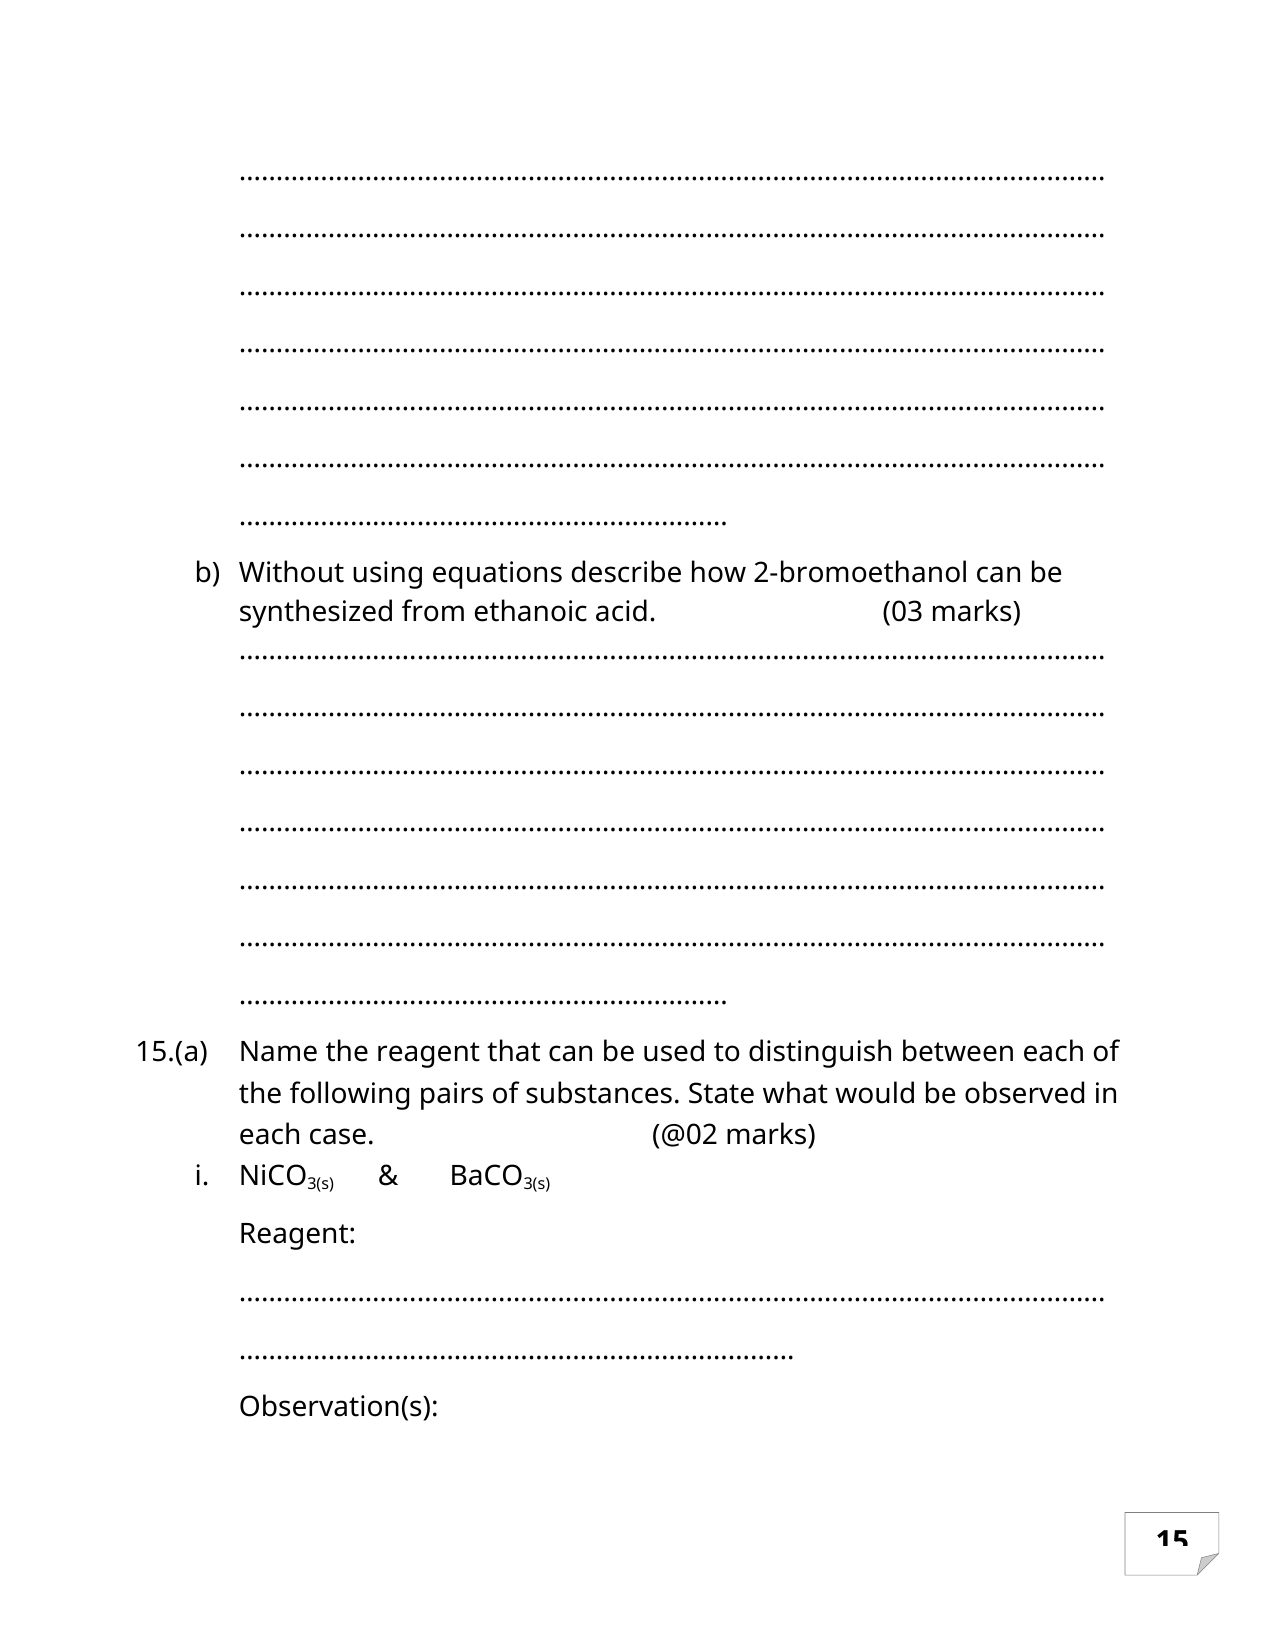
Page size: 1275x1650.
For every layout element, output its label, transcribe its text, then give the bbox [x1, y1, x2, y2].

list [239, 1272, 1125, 1368]
list Without using equations describe how 2-bromoethanol can be synthesized from ethanoic acid. (03 marks) [194, 552, 1125, 629]
list NiCO3(s) & BaCO3(s) [209, 1156, 1125, 1194]
list Name the reagent that can be used to distinguish between each of the following pairs of substances. State what would be observed in each case. (@02 marks) [135, 1032, 1125, 1153]
list Observation(s): [239, 1387, 1125, 1425]
text Reagent: [150, 1214, 1125, 1252]
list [239, 150, 1125, 533]
